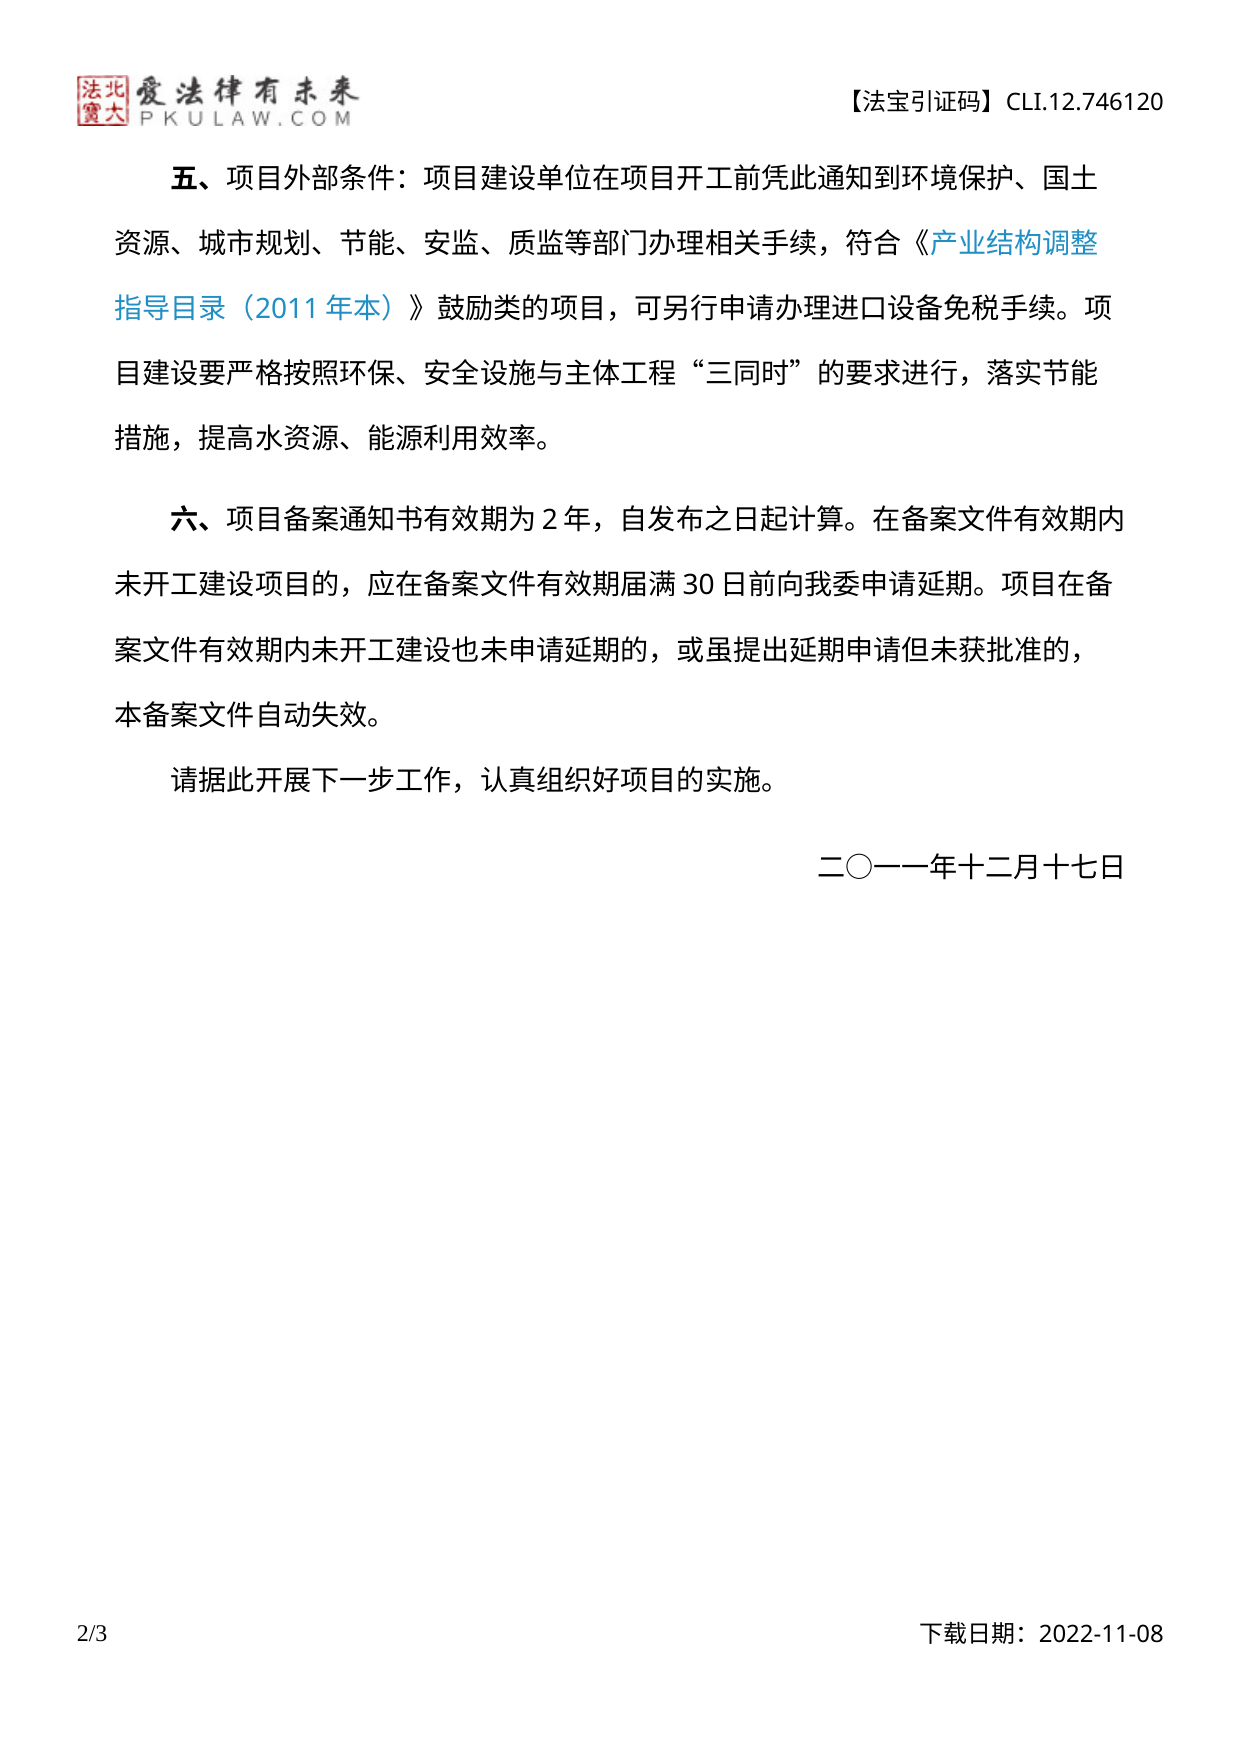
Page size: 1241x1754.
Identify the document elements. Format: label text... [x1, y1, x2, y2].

text 五、项目外部条件：项目建设单位在项目开工前凭此通知到环境保护、国土资源、城市规划、节能、安监、质监等部门办理相关手续，符合《产业结构调整指导目录（2011年本）》鼓励类的项目，可另行申请办理进口设备免税手续。项目建设要严格按照环保、安全设施与主体工程“三同时”的要求进行，落实节能措施，提高水资源、能源利用效率。 [114, 156, 1126, 457]
picture [76, 75, 361, 126]
text 二○一一年十二月十七日 [114, 823, 1126, 885]
text 六、项目备案通知书有效期为2年，自发布之日起计算。在备案文件有效期内未开工建设项目的，应在备案文件有效期届满30日前向我委申请延期。项目在备案文件有效期内未开工建设也未申请延期的，或虽提出延期申请但未获批准的，本备案文件自动失效。 请据此开展下一步工作，认真组织好项目的实施。 [114, 497, 1126, 798]
